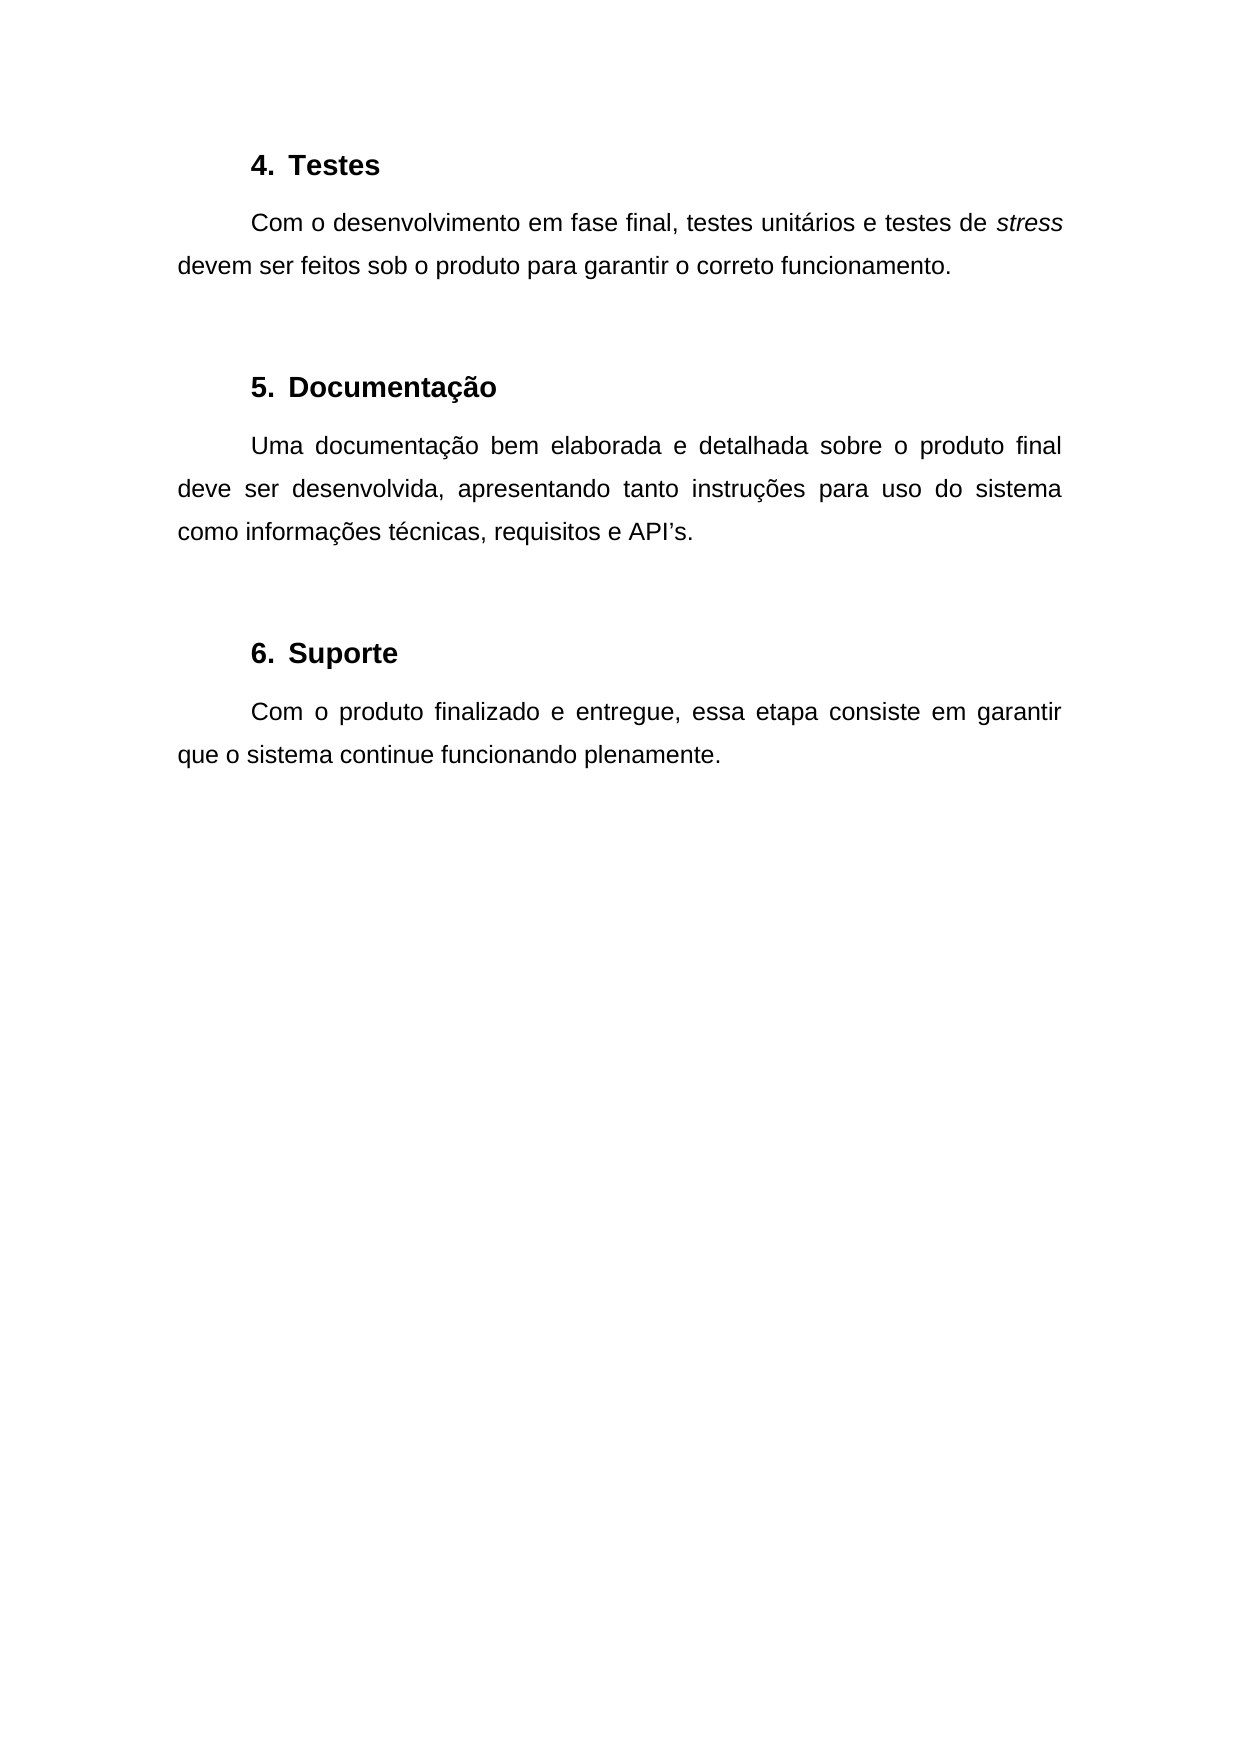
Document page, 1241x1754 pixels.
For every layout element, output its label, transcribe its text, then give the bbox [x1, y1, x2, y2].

subtitle Suporte [251, 637, 1063, 670]
text Uma documentação bem elaborada e detalhada sobre o produto final deve ser desenvolvida, apresentando tanto instruções para uso do sistema como informações técnicas, requisitos e API’s. [177, 431, 1063, 546]
subtitle Documentação [251, 371, 1063, 404]
text Com o desenvolvimento em fase final, testes unitários e testes de stress devem ser feitos sob o produto para garantir o correto funcionamento. [177, 208, 1063, 280]
subtitle Testes [251, 148, 1063, 181]
text Com o produto finalizado e entregue, essa etapa consiste em garantir que o sistema continue funcionando plenamente. [177, 697, 1063, 769]
